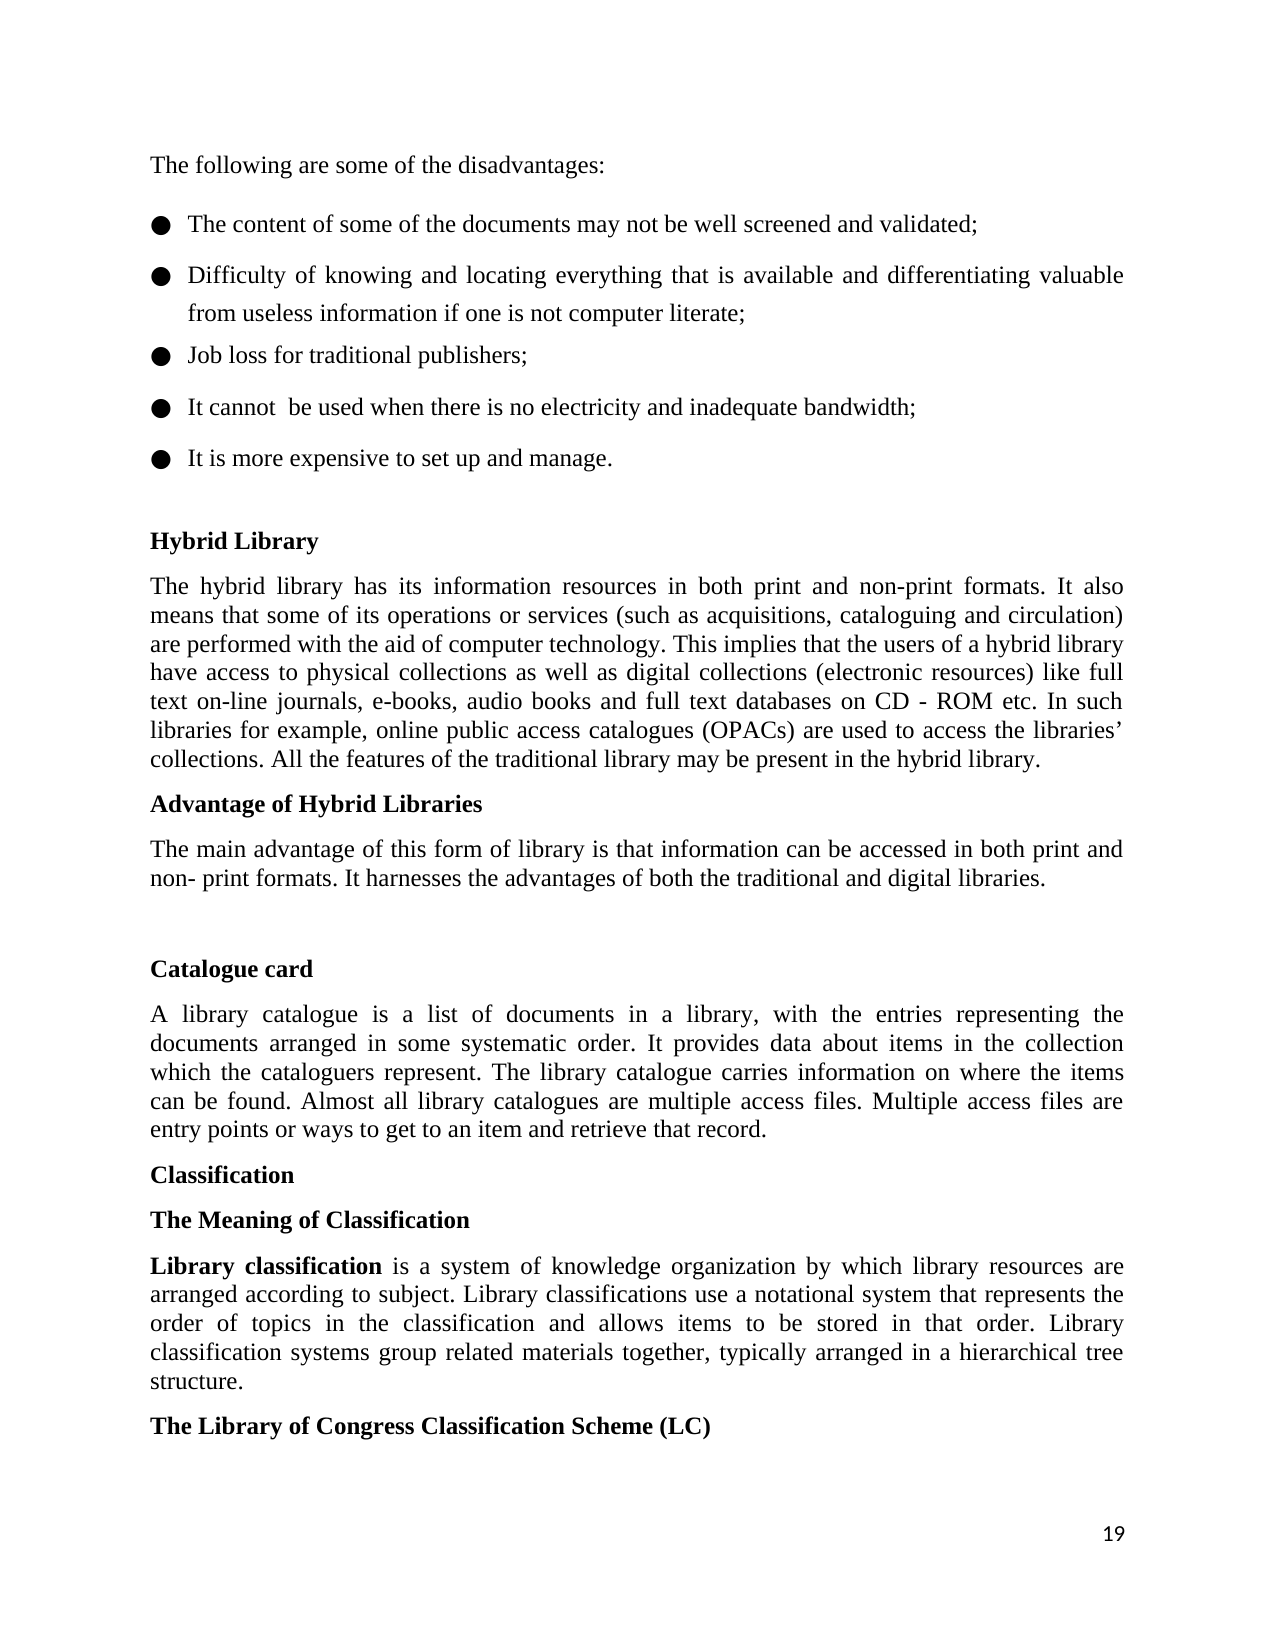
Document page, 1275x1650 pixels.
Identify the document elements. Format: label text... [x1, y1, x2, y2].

list It is more expensive to set up and manage. [150, 429, 1125, 480]
text The following are some of the disadvantages: [150, 150, 1125, 179]
list It cannot be used when there is no electricity and inadequate bandwidth; [150, 378, 1125, 429]
list Difficulty of knowing and locating everything that is available and differentiating valuable from useless information if one is not computer literate; [150, 247, 1125, 327]
text A library catalogue is a list of documents in a library, with the entries representing the documents arranged in some systematic order. It provides data about items in the collection which the cataloguers represent. The library catalogue carries information on where the items can be found. Almost all library catalogues are multiple access files. Multiple access files are entry points or ways to get to an item and retrieve that record. [150, 999, 1125, 1143]
list The content of some of the documents may not be well screened and validated; [150, 195, 1125, 247]
text The Meaning of Classification [150, 1205, 1125, 1234]
text The hybrid library has its information resources in both print and non-print formats. It also means that some of its operations or services (such as acquisitions, cataloguing and circulation) are performed with the aid of computer technology. This implies that the users of a hybrid library have access to physical collections as well as digital collections (electronic resources) like full text on-line journals, e-books, audio books and full text databases on CD - ROM etc. In such libraries for example, online public access catalogues (OPACs) are used to access the libraries’ collections. All the features of the traditional library may be present in the hybrid library. [150, 571, 1125, 772]
text The main advantage of this form of library is that information can be accessed in both print and non- print formats. It harnesses the advantages of both the traditional and digital libraries. [150, 834, 1125, 892]
text Library classification is a system of knowledge organization by which library resources are arranged according to subject. Library classifications use a notational system that represents the order of topics in the classification and allows items to be stored in that order. Library classification systems group related materials together, typically arranged in a hierarchical tree structure. [150, 1251, 1125, 1394]
text Hybrid Library [150, 526, 1125, 554]
text The Library of Congress Classification Scheme (LC) [150, 1411, 1125, 1440]
text Advantage of Hybrid Libraries [150, 789, 1125, 818]
text Classification [150, 1160, 1125, 1189]
list Job loss for traditional publishers; [150, 327, 1125, 378]
text Catalogue card [150, 954, 1125, 983]
